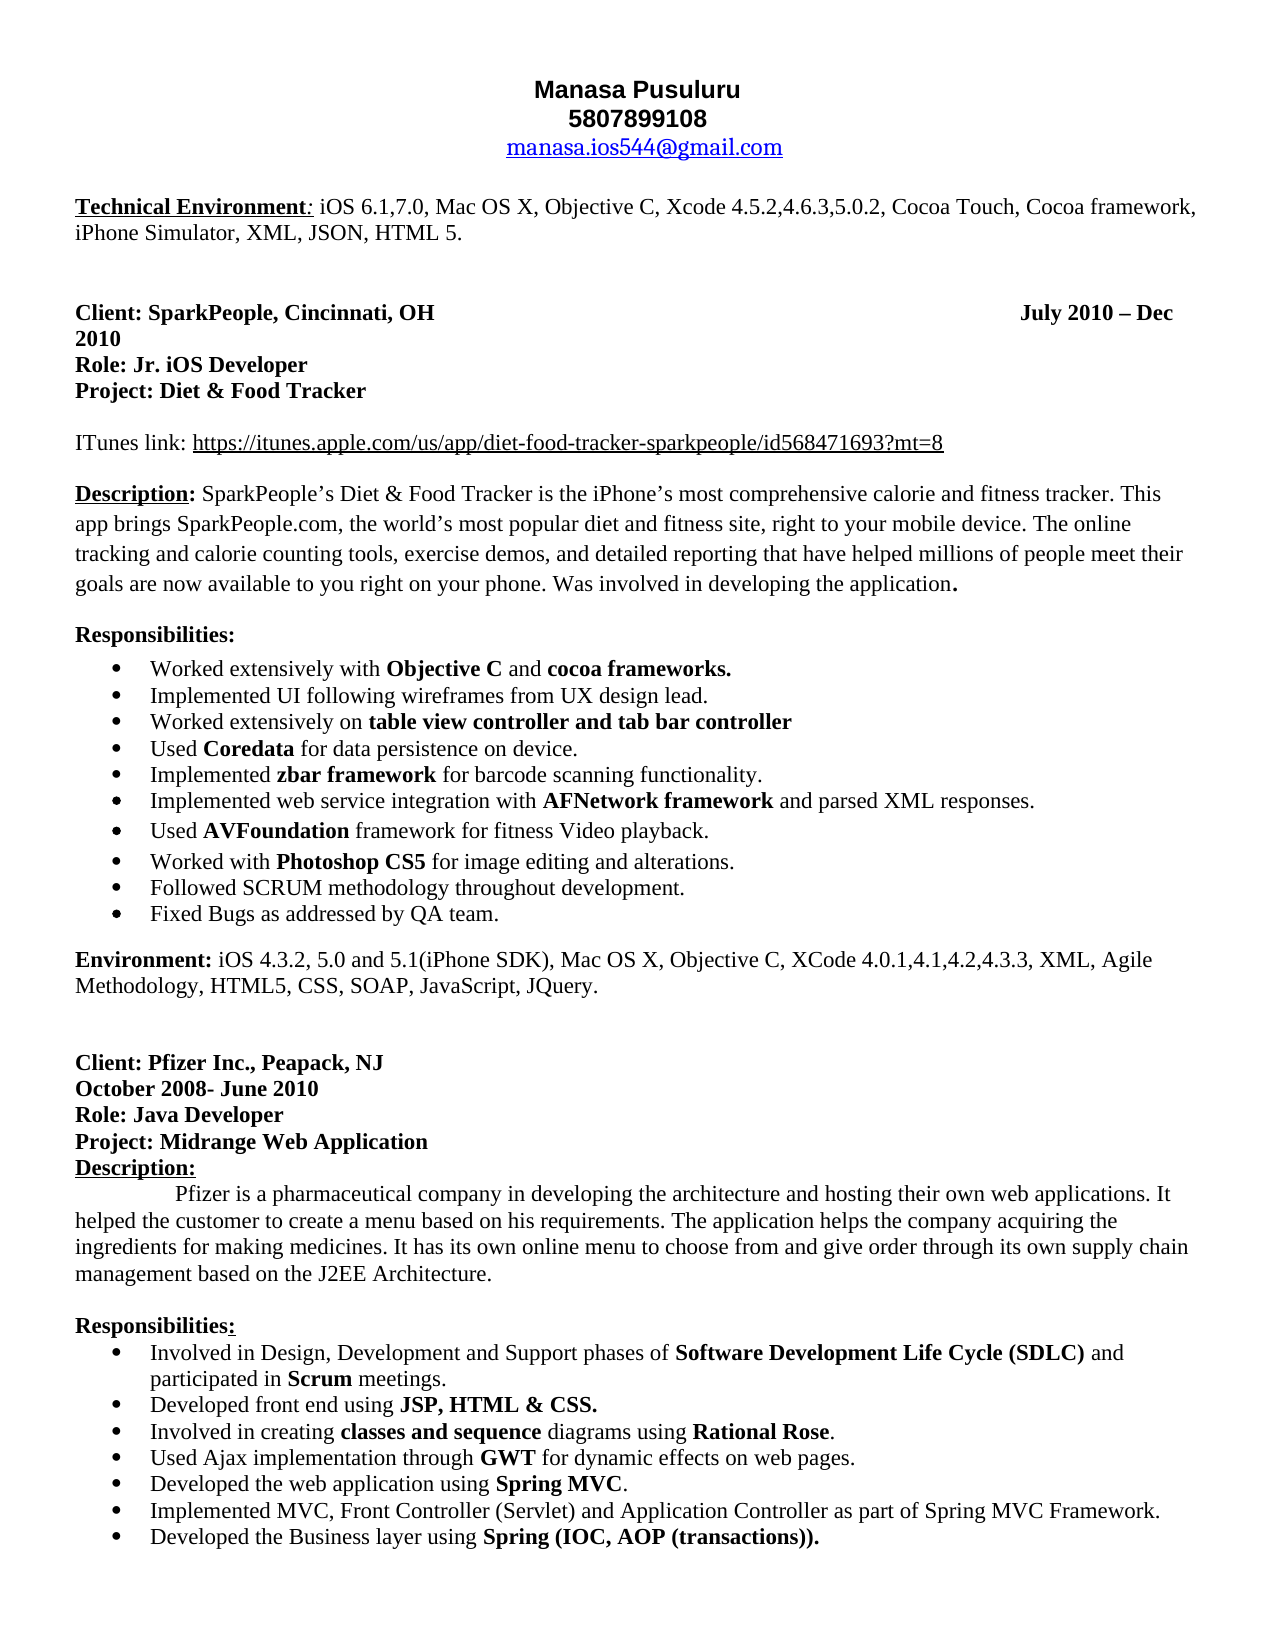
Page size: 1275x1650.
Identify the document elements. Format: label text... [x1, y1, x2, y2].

text Description: SparkPeople’s Diet & Food Tracker is the iPhone’s most comprehensive calorie and fitness tracker. This app brings SparkPeople.com, the world’s most popular diet and fitness site, right to your mobile device. The online tracking and calorie counting tools, exercise demos, and detailed reporting that have helped millions of people meet their goals are now available to you right on your phone. Was involved in developing the application. [75, 480, 1200, 597]
text Responsibilities: [75, 621, 1200, 648]
text Responsibilities: [75, 1312, 1200, 1339]
list Implemented web service integration with AFNetwork framework and parsed XML responses. [112, 787, 1200, 814]
text Developed the Business layer using Spring (IOC, AOP (transactions)). [112, 1523, 1200, 1549]
list Fixed Bugs as addressed by QA team. [112, 900, 1200, 927]
text Description: [75, 1154, 1200, 1181]
text Role: Jr. iOS Developer [75, 351, 1200, 378]
text Implemented MVC, Front Controller (Servlet) and Application Controller as part of Spring MVC Framework. [112, 1497, 1200, 1523]
list Used AVFoundation framework for fitness Video playback. [112, 817, 1200, 844]
text Client: SparkPeople, Cincinnati, OH July 2010 – Dec 2010 [75, 298, 1200, 351]
text Project: Diet & Food Tracker [75, 378, 1200, 404]
text Developed the web application using Spring MVC. [112, 1470, 1200, 1497]
text Used Ajax implementation through GWT for dynamic effects on web pages. [112, 1444, 1200, 1470]
list Used Coredata for data persistence on device. [112, 734, 1200, 761]
list Followed SCRUM methodology throughout development. [112, 874, 1200, 900]
text Pfizer is a pharmaceutical company in developing the architecture and hosting their own web applications. It helped the customer to create a menu based on his requirements. The application helps the company acquiring the ingredients for making medicines. It has its own online menu to choose from and give order through its own supply chain management based on the J2EE Architecture. [75, 1181, 1200, 1286]
list Worked extensively on table view controller and tab bar controller [112, 708, 1200, 734]
list Worked with Photoshop CS5 for image editing and alterations. [112, 848, 1200, 874]
text Environment: iOS 4.3.2, 5.0 and 5.1(iPhone SDK), Mac OS X, Objective C, XCode 4.0.1,4.1,4.2,4.3.3, XML, Agile Methodology, HTML5, CSS, SOAP, JavaScript, JQuery. [75, 946, 1200, 999]
list Implemented zbar framework for barcode scanning functionality. [112, 761, 1200, 787]
text Project: Midrange Web Application [75, 1128, 1200, 1154]
text Involved in Design, Development and Support phases of Software Development Life Cycle (SDLC) and participated in Scrum meetings. [112, 1339, 1200, 1391]
text Developed front end using JSP, HTML & CSS. [112, 1391, 1200, 1418]
text Client: Pfizer Inc., Peapack, NJ October 2008- June 2010 [75, 1049, 1200, 1101]
text Technical Environment: iOS 6.1,7.0, Mac OS X, Objective C, Xcode 4.5.2,4.6.3,5.0.2, Cocoa Touch, Cocoa framework, iPhone Simulator, XML, JSON, HTML 5. [75, 193, 1200, 246]
list Implemented UI following wireframes from UX design lead. [112, 682, 1200, 708]
text Role: Java Developer [75, 1101, 1200, 1128]
text Involved in creating classes and sequence diagrams using Rational Rose. [112, 1418, 1200, 1444]
list Worked extensively with Objective C and cocoa frameworks. [112, 656, 1200, 682]
text ITunes link: https://itunes.apple.com/us/app/diet-food-tracker-sparkpeople/id568471693?mt=8 [75, 429, 1200, 455]
